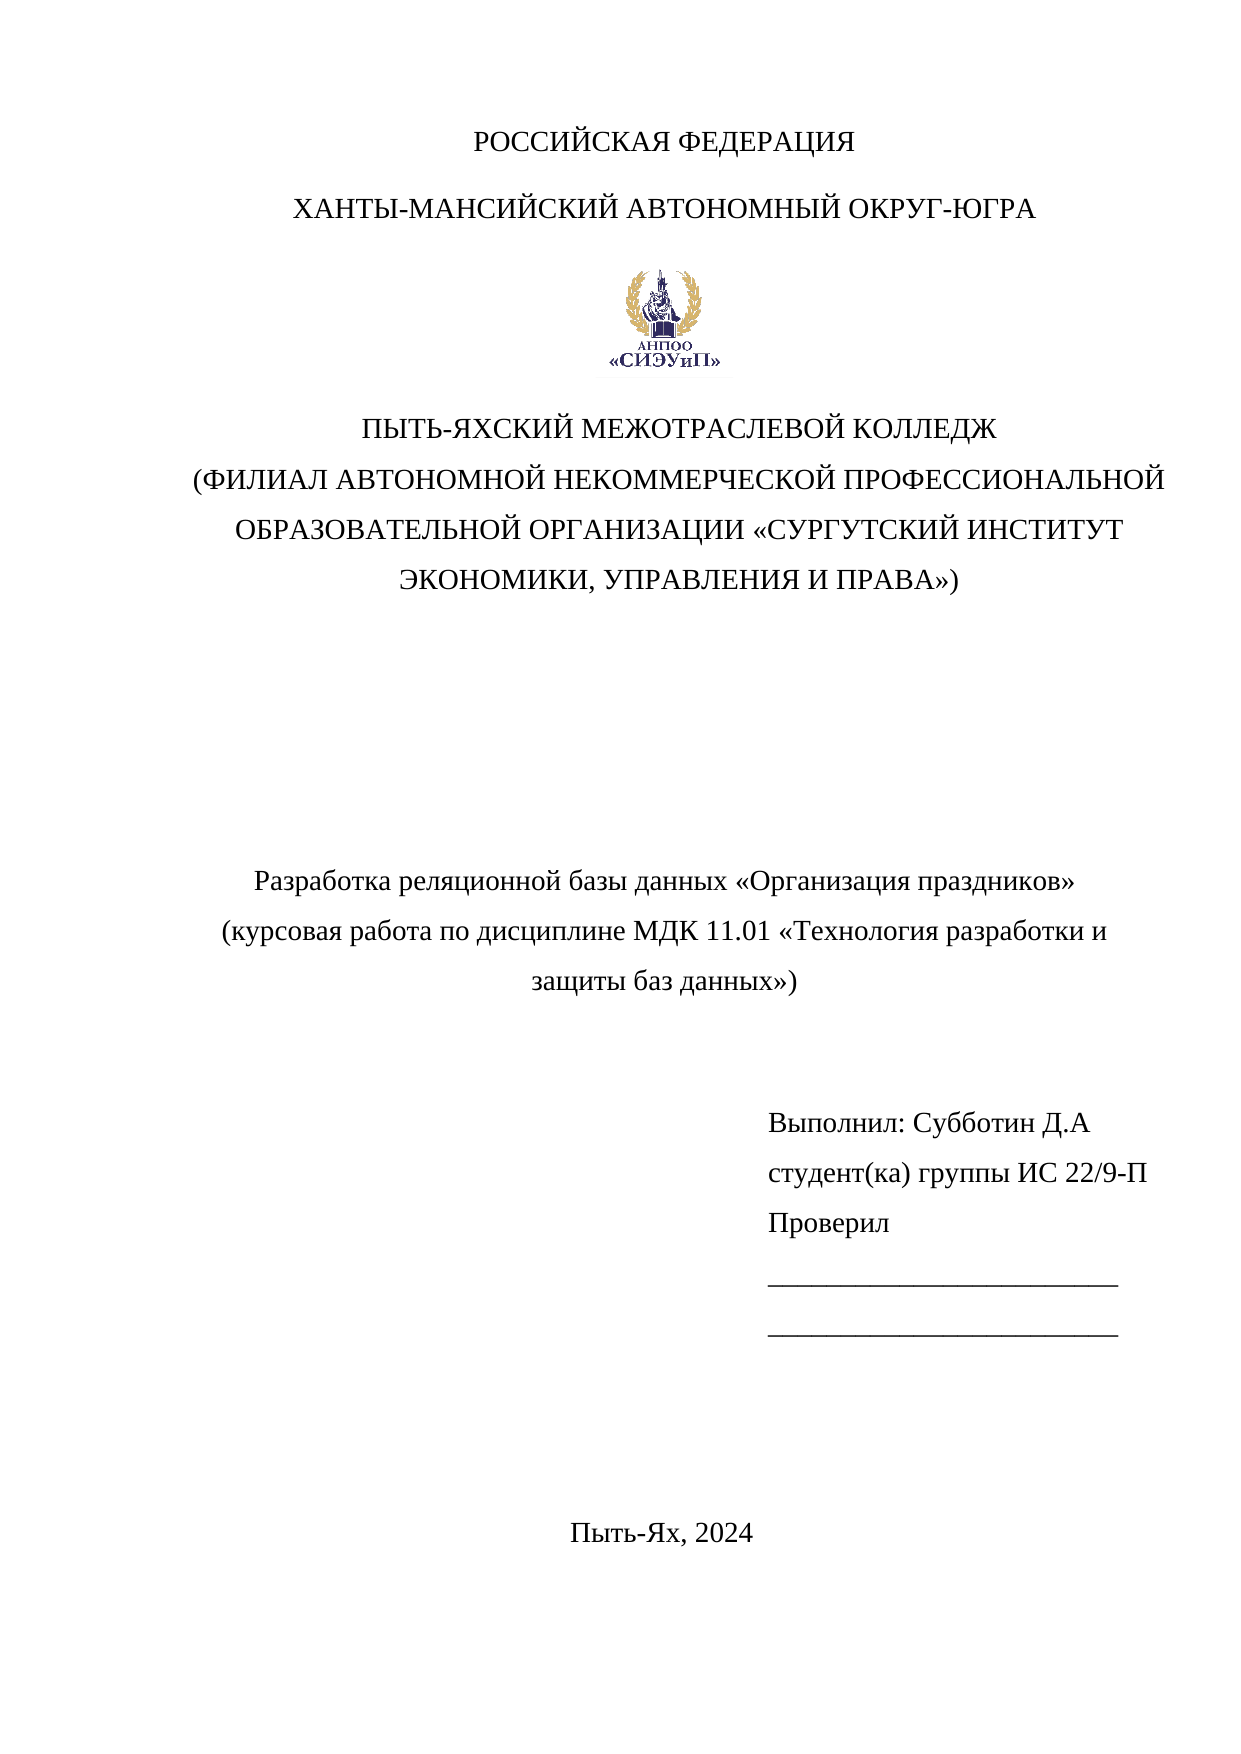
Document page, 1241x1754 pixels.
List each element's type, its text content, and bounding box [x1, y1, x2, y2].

text Пыть-Ях, 2024 [177, 1515, 1146, 1548]
text РОССИЙСКАЯ ФЕДЕРАЦИЯ [177, 124, 1152, 158]
text ПЫТЬ-ЯХСКИЙ МЕЖОТРАСЛЕВОЙ КОЛЛЕДЖ (ФИЛИАЛ АВТОНОМНОЙ НЕКОММЕРЧЕСКОЙ ПРОФЕССИОНАЛЬНОЙ ОБРАЗОВАТЕЛЬНОЙ ОРГАНИЗАЦИИ «СУРГУТСКИЙ ИНСТИТУТ ЭКОНОМИКИ, УПРАВЛЕНИЯ И ПРАВА») [177, 411, 1181, 596]
text студент(ка) группы ИС 22/9-П [768, 1155, 1152, 1189]
text (курсовая работа по дисциплине МДК 11.01 «Технология разработки и защиты баз данных») [177, 913, 1152, 997]
text Выполнил: Субботин Д.А [768, 1105, 1152, 1138]
picture [595, 258, 734, 378]
text Разработка реляционной базы данных «Организация праздников» [178, 863, 1152, 896]
text ________________________ [768, 1306, 1152, 1340]
text ХАНТЫ-МАНСИЙСКИЙ АВТОНОМНЫЙ ОКРУГ-ЮГРА [177, 191, 1152, 224]
text Проверил ________________________ [768, 1206, 1152, 1289]
